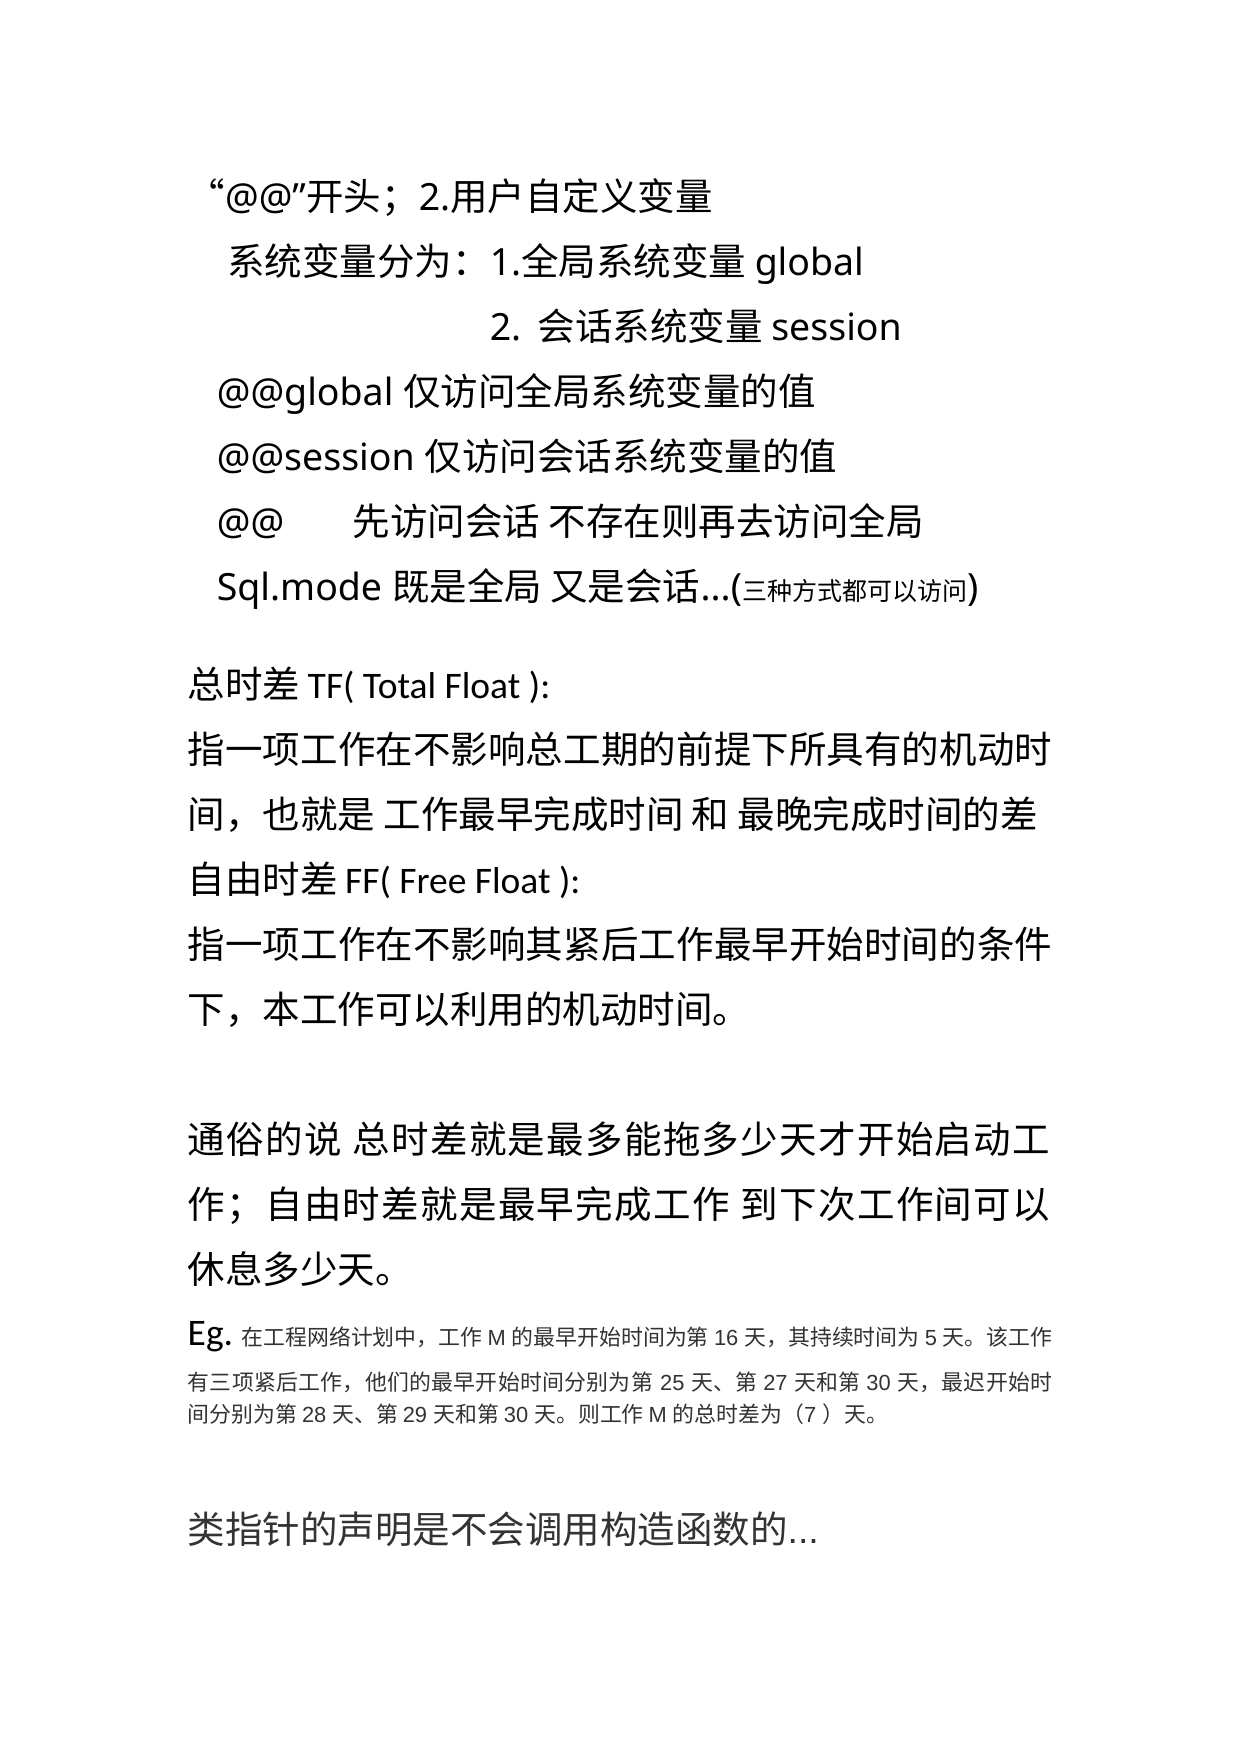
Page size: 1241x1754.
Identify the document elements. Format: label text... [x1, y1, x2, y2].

text 总时差TF( Total Float ): [187, 649, 1053, 714]
list @@session 仅访问会话系统变量的值 [187, 422, 1053, 487]
list @@ 先访问会话 不存在则再去访问全局 [187, 487, 1053, 552]
list @@global 仅访问全局系统变量的值 [187, 357, 1053, 422]
list Sql.mode 既是全局 又是会话...(三种方式都可以访问) [187, 552, 1053, 617]
text 类指针的声明是不会调用构造函数的... [187, 1494, 1053, 1559]
text 指一项工作在不影响其紧后工作最早开始时间的条件下，本工作可以利用的机动时间。 [187, 909, 1053, 1039]
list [187, 162, 1053, 227]
text Eg. 在工程网络计划中，工作 M 的最早开始时间为第 16 天，其持续时间为 5 天。该工作有三项紧后工作，他们的最早开始时间分别为第 25 天、第 27 天和第 30 天，最迟开始时间分别为第 28 天、第 29 天和第 30 天。则工作 M 的总时差为（7 ）天。 [187, 1299, 1053, 1429]
text 指一项工作在不影响总工期的前提下所具有的机动时间，也就是 工作最早完成时间 和 最晚完成时间的差 [187, 714, 1053, 844]
text 通俗的说 总时差就是最多能拖多少天才开始启动工作；自由时差就是最早完成工作 到下次工作间可以休息多少天。 [187, 1104, 1053, 1299]
text 自由时差FF( Free Float ): [187, 844, 1053, 909]
list 系统变量分为：1.全局系统变量 global [187, 227, 1053, 292]
list 会话系统变量 session [489, 292, 1053, 357]
